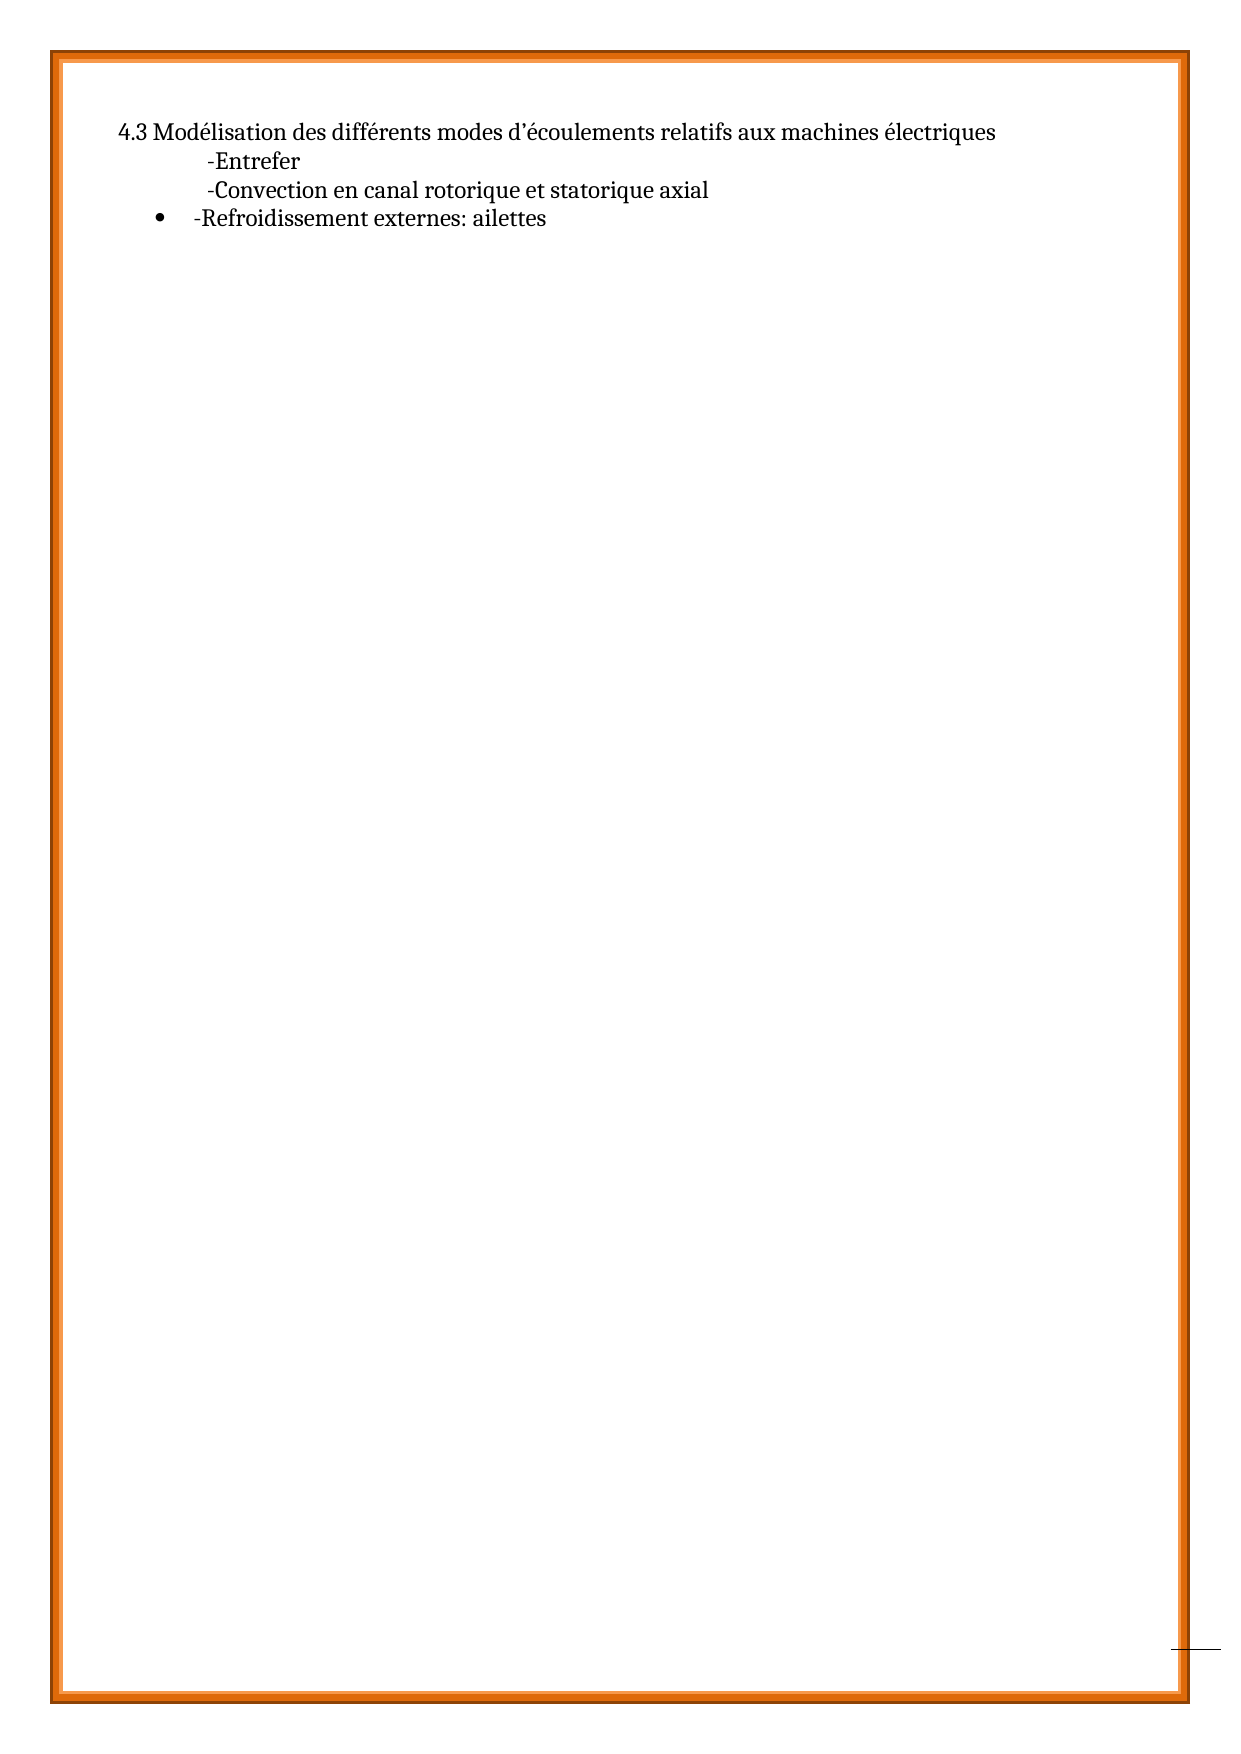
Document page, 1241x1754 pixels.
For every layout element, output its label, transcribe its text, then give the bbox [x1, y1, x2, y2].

text -Entrefer [207, 147, 1122, 176]
text -Convection en canal rotorique et statorique axial [207, 176, 1122, 204]
text 4.3 Modélisation des différents modes d’écoulements relatifs aux machines électriques [118, 118, 1122, 147]
list -Refroidissement externes: ailettes [118, 204, 1122, 233]
